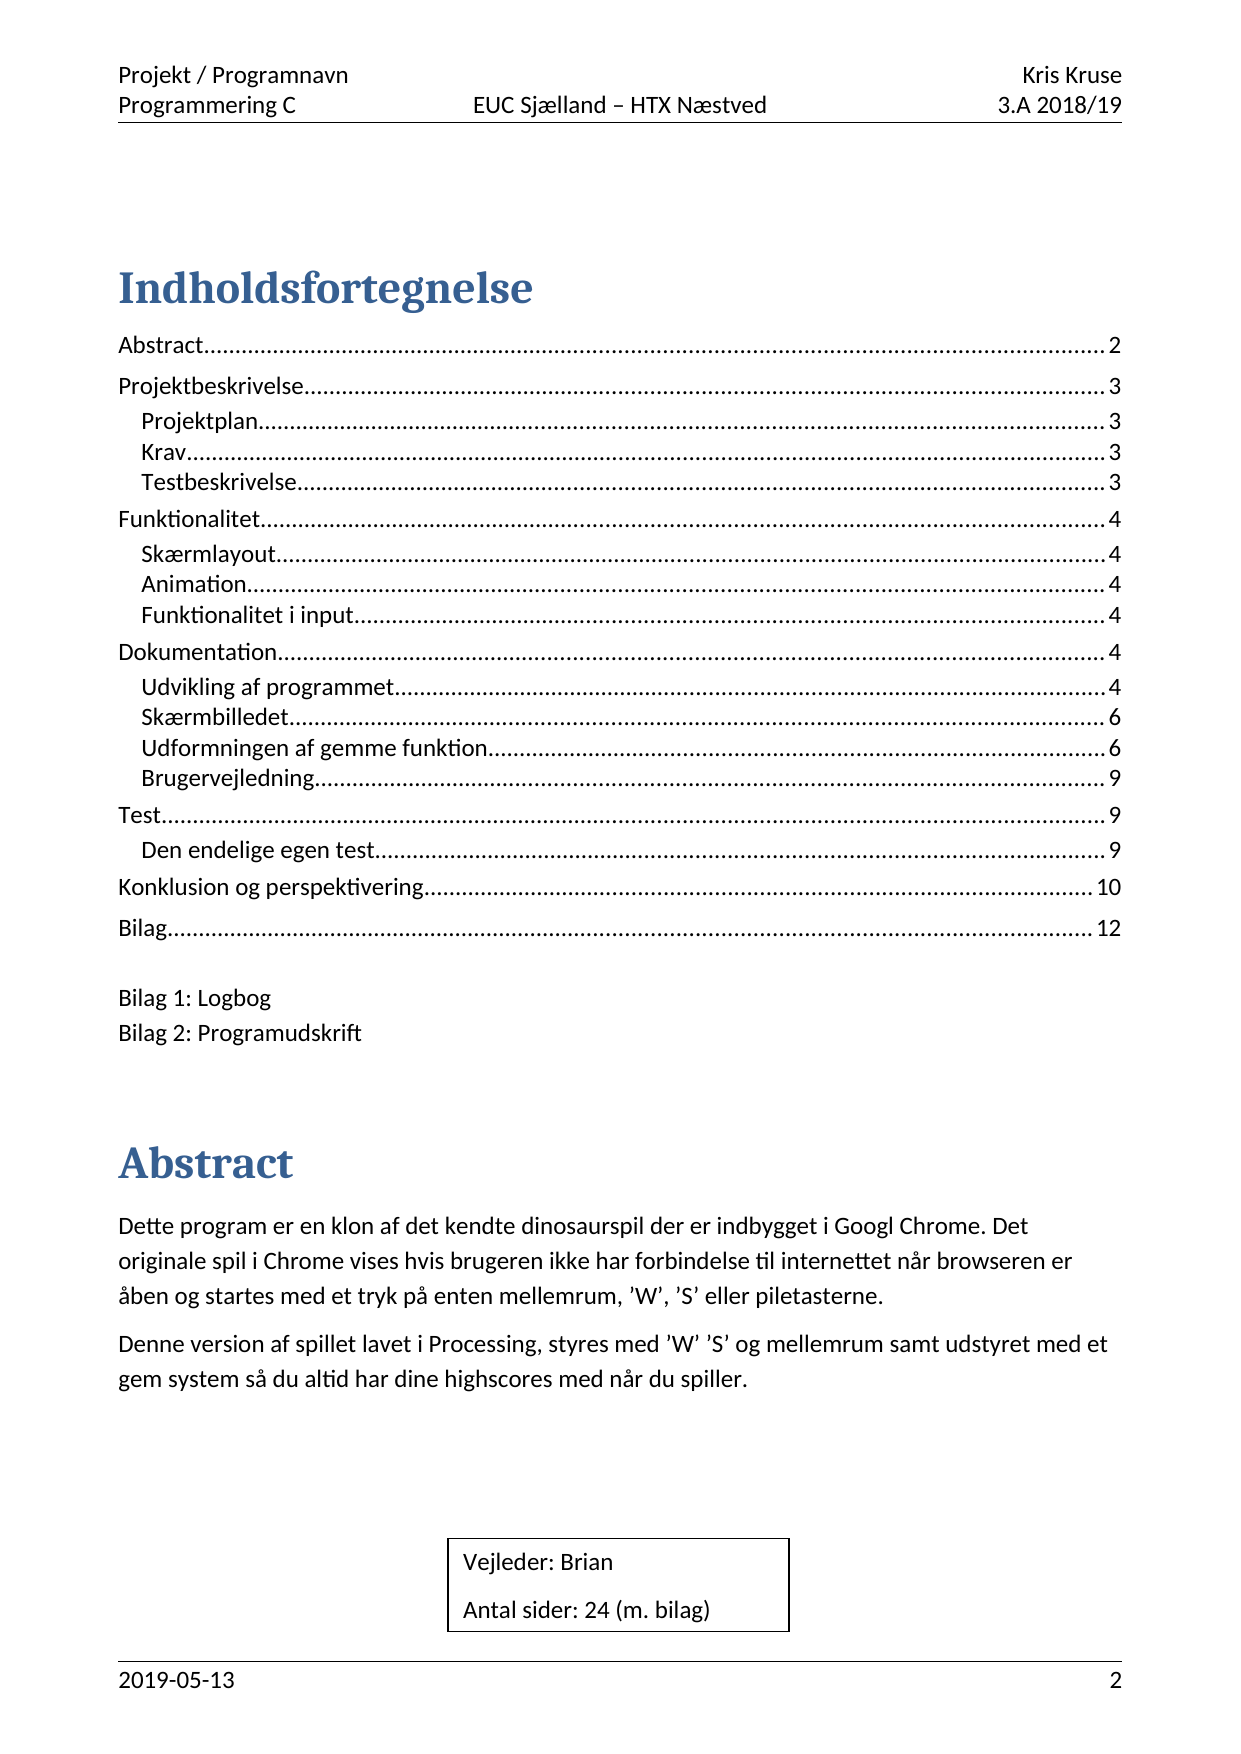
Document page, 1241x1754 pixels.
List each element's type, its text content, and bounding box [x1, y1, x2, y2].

text Dette program er en klon af det kendte dinosaurspil der er indbygget i Googl Chrome. Det originale spil i Chrome vises hvis brugeren ikke har forbindelse til internettet når browseren er åben og startes med et tryk på enten mellemrum, ’W’, ’S’ eller piletasterne. [118, 1210, 1122, 1311]
text Denne version af spillet lavet i Processing, styres med ’W’ ’S’ og mellemrum samt udstyret med et gem system så du altid har dine highscores med når du spiller. [118, 1328, 1122, 1393]
subtitle Abstract [118, 1137, 1122, 1190]
text Bilag 1: Logbog [118, 982, 1122, 1013]
text Bilag 2: Programudskrift [118, 1017, 1122, 1048]
